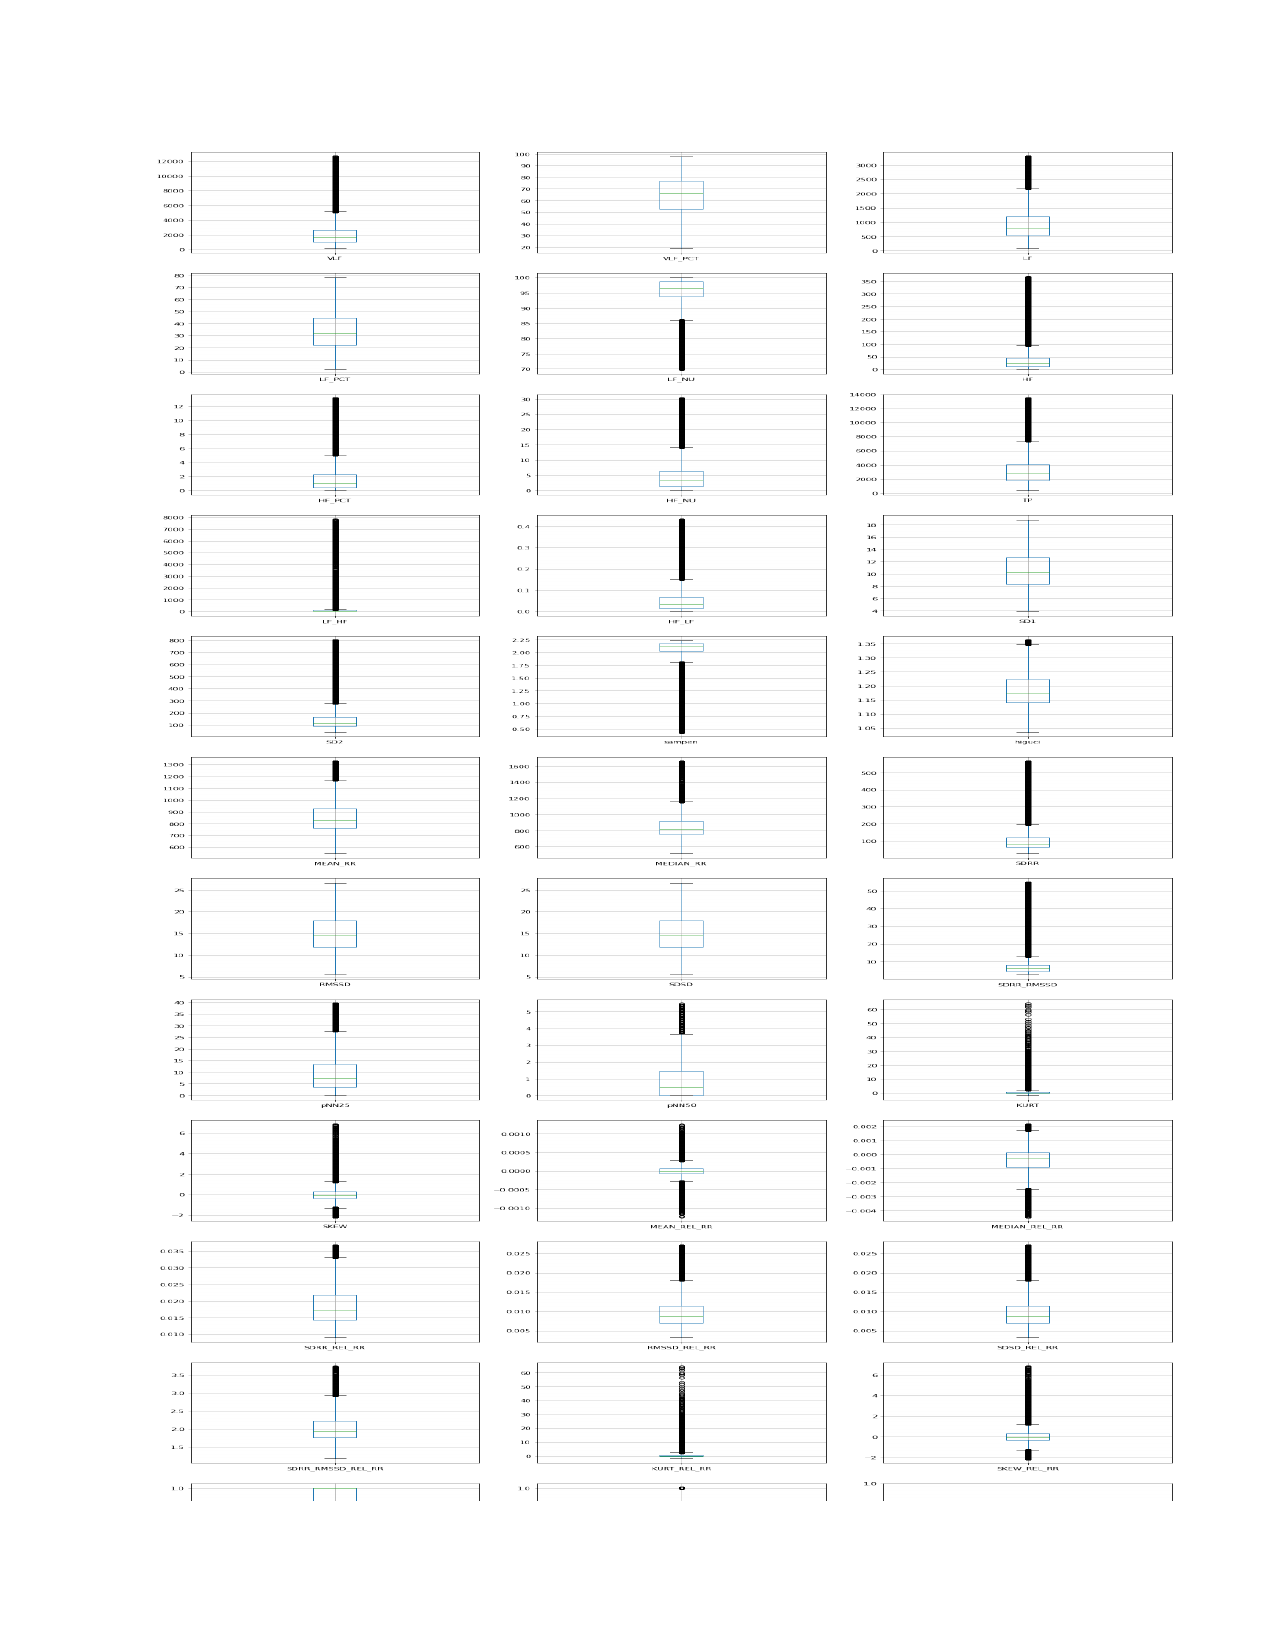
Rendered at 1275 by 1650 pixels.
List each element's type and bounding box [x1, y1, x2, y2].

picture [150, 150, 1184, 1501]
